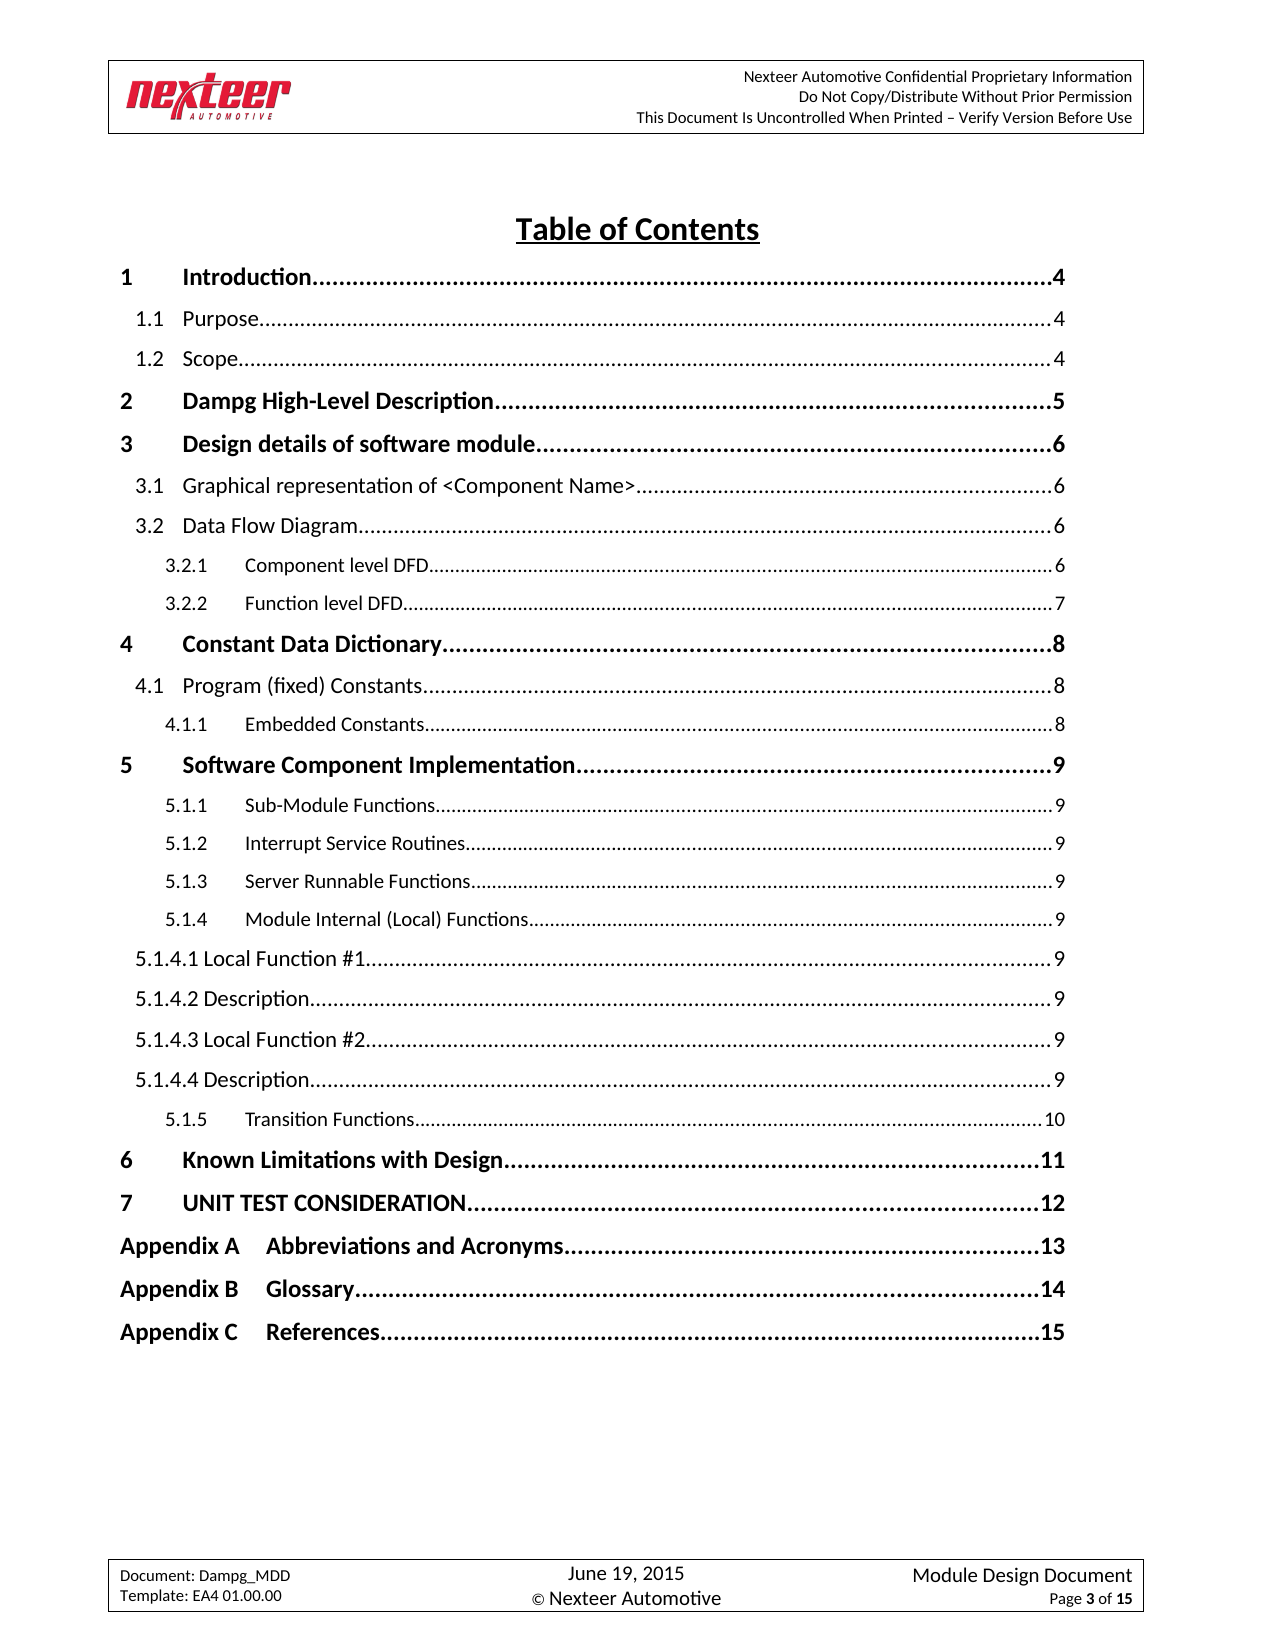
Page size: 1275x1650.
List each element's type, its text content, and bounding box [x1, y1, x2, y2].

text 5.1.1 Sub-Module Functions 9 [165, 792, 1155, 818]
text 7 UNIT TEST CONSIDERATION 12 [120, 1187, 1155, 1217]
text 3.1 Graphical representation of <Component Name> 6 [135, 471, 1155, 499]
text 3.2.1 Component level DFD 6 [165, 552, 1155, 577]
text 5.1.4.3 Local Function #2 9 [135, 1025, 1155, 1053]
text 1.1 Purpose 4 [135, 304, 1155, 332]
text 5.1.3 Server Runnable Functions 9 [165, 868, 1155, 893]
text 3 Design details of software module 6 [120, 428, 1155, 458]
text 5.1.5 Transition Functions 10 [165, 1106, 1155, 1131]
text 6 Known Limitations with Design 11 [120, 1144, 1155, 1174]
text 5.1.4 Module Internal (Local) Functions 9 [165, 906, 1155, 931]
text 3.2 Data Flow Diagram 6 [135, 511, 1155, 539]
text 5.1.2 Interrupt Service Routines 9 [165, 830, 1155, 856]
text 5.1.4.1 Local Function #1 9 [135, 944, 1155, 972]
text 5.1.4.2 Description 9 [135, 984, 1155, 1012]
text 4.1 Program (fixed) Constants 8 [135, 671, 1155, 699]
text 3.2.2 Function level DFD 7 [165, 590, 1155, 615]
text 5.1.4.4 Description 9 [135, 1065, 1155, 1093]
text 4.1.1 Embedded Constants 8 [165, 711, 1155, 737]
text 1.2 Scope 4 [135, 344, 1155, 372]
picture [120, 61, 295, 133]
text Appendix C References 15 [120, 1316, 1155, 1346]
text 5 Software Component Implementation 9 [120, 749, 1155, 780]
text Appendix B Glossary 14 [120, 1273, 1155, 1303]
text Table of Contents [120, 207, 1155, 248]
text 1 Introduction 4 [120, 261, 1155, 291]
text 4 Constant Data Dictionary 8 [120, 628, 1155, 658]
text Appendix A Abbreviations and Acronyms 13 [120, 1230, 1155, 1260]
text 2 Dampg High-Level Description 5 [120, 385, 1155, 415]
